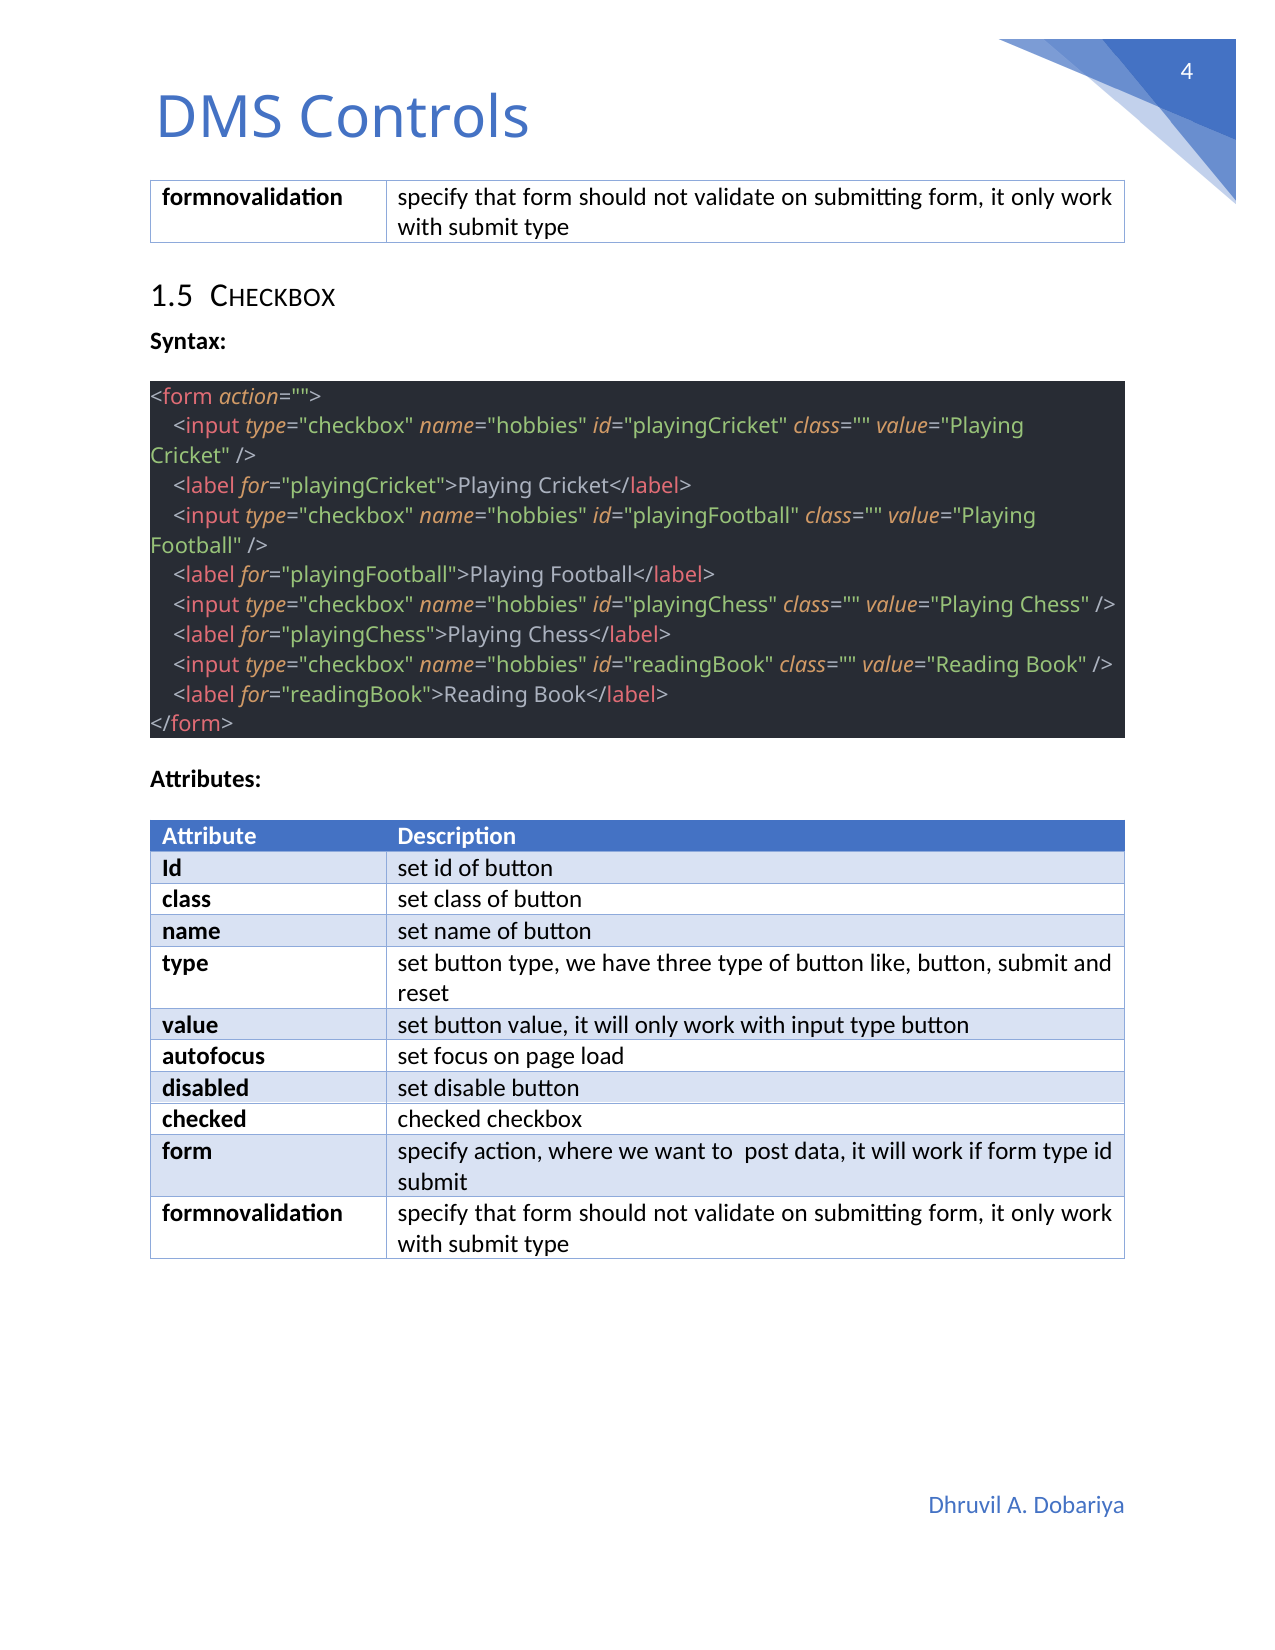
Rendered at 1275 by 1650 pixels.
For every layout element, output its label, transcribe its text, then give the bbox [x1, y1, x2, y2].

table_cell value [151, 1009, 386, 1039]
table_cell name [151, 915, 386, 946]
text <label for="playingCricket">Playing Cricket</label> [150, 470, 1125, 500]
text <form action=""> [150, 381, 1125, 411]
table_cell specify that form should not validate on submitting form, it only work with submit type [387, 181, 1124, 242]
table_cell formnovalidation [151, 1197, 386, 1258]
table_cell class [151, 884, 386, 914]
text <input type="checkbox" name="hobbies" id="playingCricket" class="" value="Playing Cricket" /> [150, 411, 1125, 470]
table_cell disabled [151, 1072, 386, 1102]
table_cell set focus on page load [387, 1040, 1124, 1071]
table_cell specify action, where we want to post data, it will work if form type id submit [387, 1135, 1124, 1196]
table_cell type [151, 947, 386, 1008]
table_cell set class of button [387, 884, 1124, 914]
text <input type="checkbox" name="hobbies" id="playingChess" class="" value="Playing Chess" /> [150, 589, 1125, 619]
table_header Description [387, 821, 1124, 851]
table_cell set id of button [387, 852, 1124, 883]
table_cell checked checkbox [387, 1104, 1124, 1134]
text <input type="checkbox" name="hobbies" id="playingFootball" class="" value="Playing Football" /> [150, 500, 1125, 559]
text <label for="readingBook">Reading Book</label> [150, 679, 1125, 708]
subtitle Checkbox [150, 274, 1125, 315]
table_cell specify that form should not validate on submitting form, it only work with submit type [387, 1197, 1124, 1258]
table_cell autofocus [151, 1040, 386, 1071]
text </form> [150, 708, 1125, 738]
table_cell set button value, it will only work with input type button [387, 1009, 1124, 1039]
text <label for="playingChess">Playing Chess</label> [150, 619, 1125, 649]
table_cell set name of button [387, 915, 1124, 946]
table_cell Id [151, 852, 386, 883]
text Attributes: [150, 764, 1125, 794]
text <input type="checkbox" name="hobbies" id="readingBook" class="" value="Reading Book" /> [150, 649, 1125, 679]
text <label for="playingFootball">Playing Football</label> [150, 559, 1125, 589]
table_header Attribute [151, 821, 386, 851]
table_cell set button type, we have three type of button like, button, submit and reset [387, 947, 1124, 1008]
picture [997, 39, 1236, 205]
table_cell checked [151, 1104, 386, 1134]
table_cell form [151, 1135, 386, 1196]
text Syntax: [150, 325, 1125, 355]
table_cell formnovalidation [151, 181, 386, 242]
table_cell set disable button [387, 1072, 1124, 1102]
